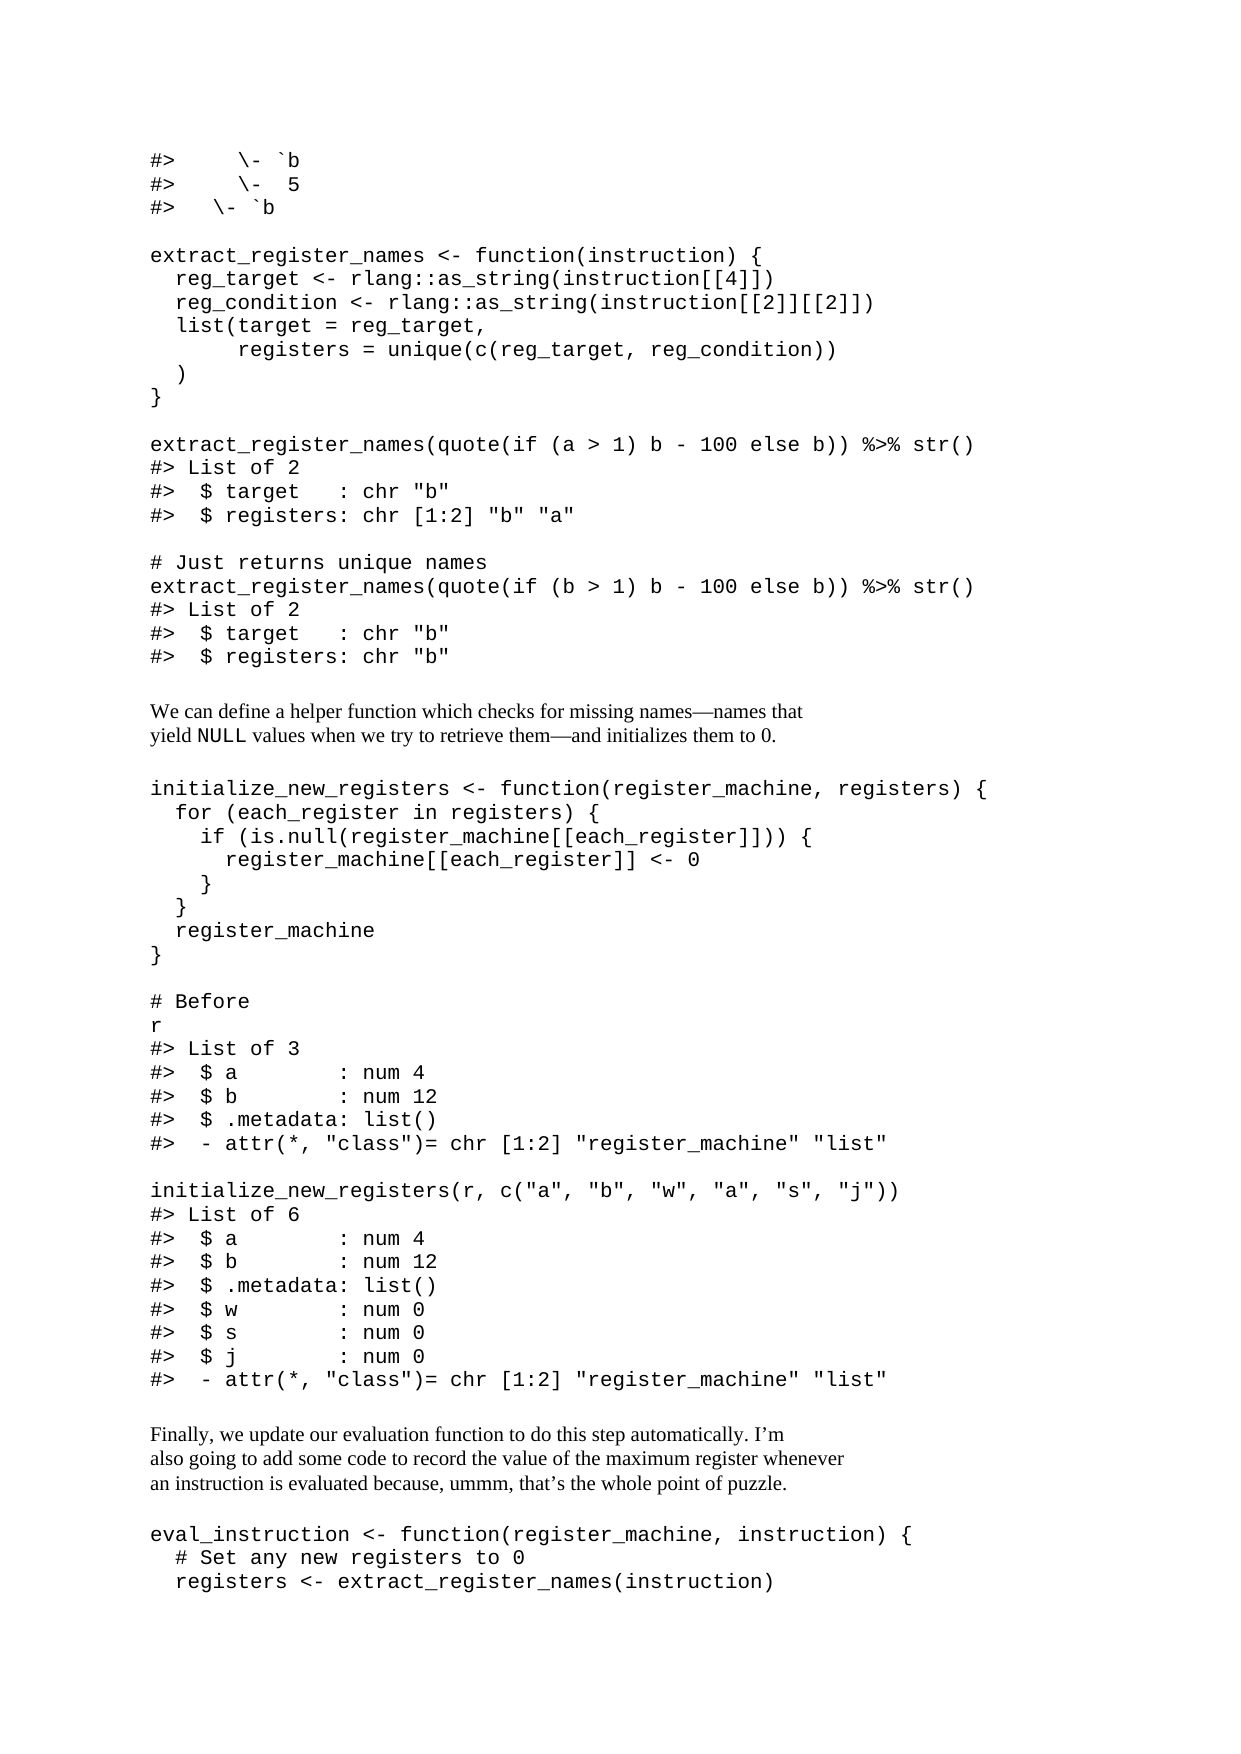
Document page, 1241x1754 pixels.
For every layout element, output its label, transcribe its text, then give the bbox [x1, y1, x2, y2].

text } [150, 873, 1090, 897]
text # Before [150, 991, 1090, 1015]
text #> \- 5 [150, 174, 1090, 197]
text extract_register_names(quote(if (b > 1) b - 100 else b)) %>% str() [150, 576, 1090, 599]
text } [150, 944, 1090, 967]
text #> $ .metadata: list() [150, 1275, 1090, 1298]
text r [150, 1015, 1090, 1038]
text #> List of 2 [150, 457, 1090, 481]
text initialize_new_registers(r, c("a", "b", "w", "a", "s", "j")) [150, 1180, 1090, 1204]
text #> $ b : num 12 [150, 1251, 1090, 1275]
text We can define a helper function which checks for missing names—names that yield NULL values when we try to retrieve them—and initializes them to 0. [150, 699, 1090, 749]
text #> \- `b [150, 197, 1090, 221]
text reg_condition <- rlang::as_string(instruction[[2]][[2]]) [150, 292, 1090, 316]
text #> $ s : num 0 [150, 1322, 1090, 1346]
text #> List of 6 [150, 1204, 1090, 1228]
text } [150, 386, 1090, 410]
text # Set any new registers to 0 [150, 1547, 1090, 1571]
text #> \- `b [150, 150, 1090, 174]
text } [150, 897, 1090, 920]
text registers <- extract_register_names(instruction) [150, 1571, 1090, 1594]
text #> - attr(*, "class")= chr [1:2] "register_machine" "list" [150, 1133, 1090, 1157]
text #> $ registers: chr "b" [150, 647, 1090, 670]
text for (each_register in registers) { [150, 802, 1090, 826]
text extract_register_names(quote(if (a > 1) b - 100 else b)) %>% str() [150, 434, 1090, 457]
text list(target = reg_target, [150, 316, 1090, 339]
text if (is.null(register_machine[[each_register]])) { [150, 826, 1090, 849]
text #> $ a : num 4 [150, 1228, 1090, 1251]
text initialize_new_registers <- function(register_machine, registers) { [150, 778, 1090, 802]
text #> $ target : chr "b" [150, 623, 1090, 647]
text # Just returns unique names [150, 552, 1090, 576]
text #> $ target : chr "b" [150, 481, 1090, 505]
text #> List of 3 [150, 1038, 1090, 1062]
text #> $ registers: chr [1:2] "b" "a" [150, 505, 1090, 528]
text extract_register_names <- function(instruction) { [150, 244, 1090, 268]
text ) [150, 363, 1090, 386]
text reg_target <- rlang::as_string(instruction[[4]]) [150, 268, 1090, 292]
text #> List of 2 [150, 599, 1090, 623]
text eval_instruction <- function(register_machine, instruction) { [150, 1524, 1090, 1547]
text #> - attr(*, "class")= chr [1:2] "register_machine" "list" [150, 1369, 1090, 1393]
text #> $ w : num 0 [150, 1298, 1090, 1322]
text #> $ b : num 12 [150, 1086, 1090, 1109]
text register_machine [150, 920, 1090, 944]
text #> $ a : num 4 [150, 1062, 1090, 1086]
text #> $ .metadata: list() [150, 1109, 1090, 1133]
text #> $ j : num 0 [150, 1346, 1090, 1369]
text Finally, we update our evaluation function to do this step automatically. I’m also going to add some code to record the value of the maximum register whenever an instruction is evaluated because, ummm, that’s the whole point of puzzle. [150, 1422, 1090, 1494]
text registers = unique(c(reg_target, reg_condition)) [150, 339, 1090, 363]
text register_machine[[each_register]] <- 0 [150, 849, 1090, 873]
